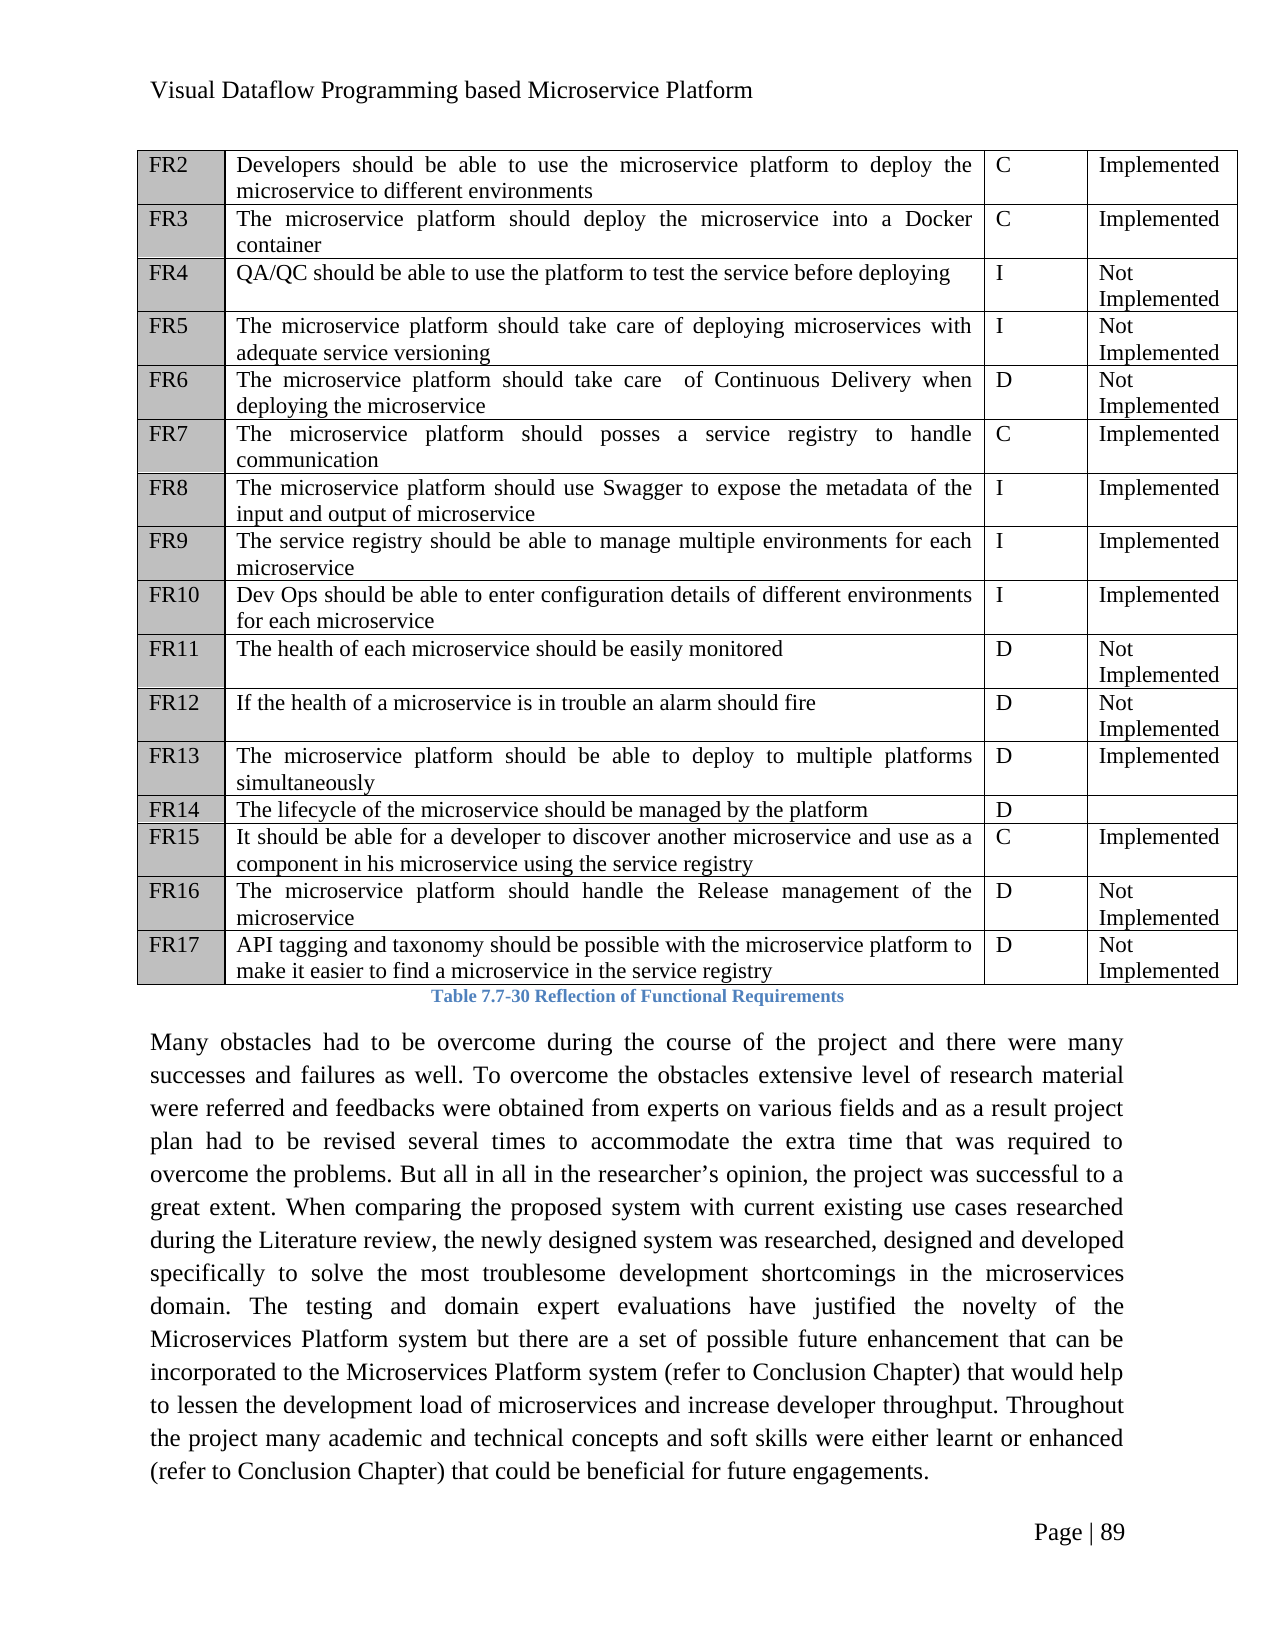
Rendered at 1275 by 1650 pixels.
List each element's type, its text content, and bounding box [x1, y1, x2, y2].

table_cell FR11 [138, 635, 224, 687]
table_cell The microservice platform should take care of Continuous Delivery when deploying the microservice [226, 366, 984, 419]
table_cell FR3 [138, 205, 224, 257]
table_cell It should be able for a developer to discover another microservice and use as a component in his microservice using the service registry [226, 824, 984, 876]
table_cell D [985, 635, 1087, 687]
table_cell Not Implemented [1133, 312, 1237, 365]
table_cell C [985, 205, 1087, 257]
table_cell QA/QC should be able to use the platform to test the service before deploying [226, 259, 984, 311]
table_cell C [985, 420, 1087, 472]
table_cell If the health of a microservice is in trouble an alarm should fire [226, 689, 984, 741]
table_cell Implemented [1088, 527, 1237, 580]
table_cell D [985, 366, 1087, 419]
table_cell The lifecycle of the microservice should be managed by the platform [226, 796, 984, 822]
table_cell The microservice platform should use Swagger to expose the metadata of the input and output of microservice [226, 474, 984, 526]
table_cell I [985, 474, 1087, 526]
table_cell The microservice platform should handle the Release management of the microservice [226, 877, 984, 930]
table_cell The microservice platform should take care of deploying microservices with adequate service versioning [226, 312, 984, 365]
table_cell FR9 [138, 527, 224, 580]
table_cell FR13 [138, 742, 224, 795]
table_cell I [985, 312, 1087, 365]
table_cell FR17 [138, 931, 224, 984]
table_cell FR14 [138, 796, 224, 822]
table_cell FR16 [138, 877, 224, 930]
table_cell Not Implemented [1133, 931, 1237, 984]
table_cell Dev Ops should be able to enter configuration details of different environments for each microservice [226, 581, 984, 634]
table_cell API tagging and taxonomy should be possible with the microservice platform to make it easier to find a microservice in the service registry [226, 931, 984, 984]
table_cell I [985, 581, 1087, 634]
table_cell D [985, 796, 1087, 822]
table_cell Implemented [1088, 581, 1237, 634]
table_cell Not Implemented [1133, 635, 1237, 687]
table_cell Implemented [1088, 474, 1237, 526]
table_cell The microservice platform should deploy the microservice into a Docker container [226, 205, 984, 257]
table_cell D [985, 742, 1087, 795]
table_cell The health of each microservice should be easily monitored [226, 635, 984, 687]
table_cell Not Implemented [1088, 877, 1237, 930]
table_cell FR6 [138, 366, 224, 419]
table_cell FR10 [138, 581, 224, 634]
table_cell Not Implemented [1133, 259, 1237, 311]
table_cell Not Implemented [1088, 366, 1237, 419]
table_cell Implemented [1088, 742, 1237, 795]
table_cell I [985, 259, 1087, 311]
table_cell Implemented [1088, 151, 1237, 204]
table_cell I [985, 527, 1087, 580]
table_cell Not Implemented [1133, 689, 1237, 741]
table_cell FR12 [138, 689, 224, 741]
text Many obstacles had to be overcome during the course of the project and there were many successes and failures as well. To overcome the obstacles extensive level of research material were referred and feedbacks were obtained from experts on various fields and as a result project plan had to be revised several times to accommodate the extra time that was required to overcome the problems. But all in all in the researcher’s opinion, the project was successful to a great extent. When comparing the proposed system with current existing use cases researched during the Literature review, the newly designed system was researched, designed and developed specifically to solve the most troublesome development shortcomings in the microservices domain. The testing and domain expert evaluations have justified the novelty of the Microservices Platform system but there are a set of possible future enhancement that can be incorporated to the Microservices Platform system (refer to Conclusion Chapter) that would help to lessen the development load of microservices and increase developer throughput. Throughout the project many academic and technical concepts and soft skills were either learnt or enhanced (refer to Conclusion Chapter) that could be beneficial for future engagements. [150, 1027, 1125, 1485]
table_cell D [985, 689, 1087, 741]
table_cell Implemented [1088, 420, 1237, 472]
table_cell [1088, 796, 1237, 822]
table_cell FR2 [138, 151, 224, 204]
table_cell FR4 [138, 259, 224, 311]
table_cell Implemented [1088, 824, 1237, 876]
table_cell The service registry should be able to manage multiple environments for each microservice [226, 527, 984, 580]
table_cell C [985, 151, 1087, 204]
table_cell FR7 [138, 420, 224, 472]
table_cell C [985, 824, 1087, 876]
table_cell FR5 [138, 312, 224, 365]
table_cell Implemented [1088, 205, 1237, 257]
table_cell FR15 [138, 824, 224, 876]
table_cell FR8 [138, 474, 224, 526]
table_cell D [985, 931, 1087, 984]
table_cell Developers should be able to use the microservice platform to deploy the microservice to different environments [226, 151, 984, 204]
table_cell D [985, 877, 1087, 930]
table_cell The microservice platform should be able to deploy to multiple platforms simultaneously [226, 742, 984, 795]
table_cell The microservice platform should posses a service registry to handle communication [226, 420, 984, 472]
